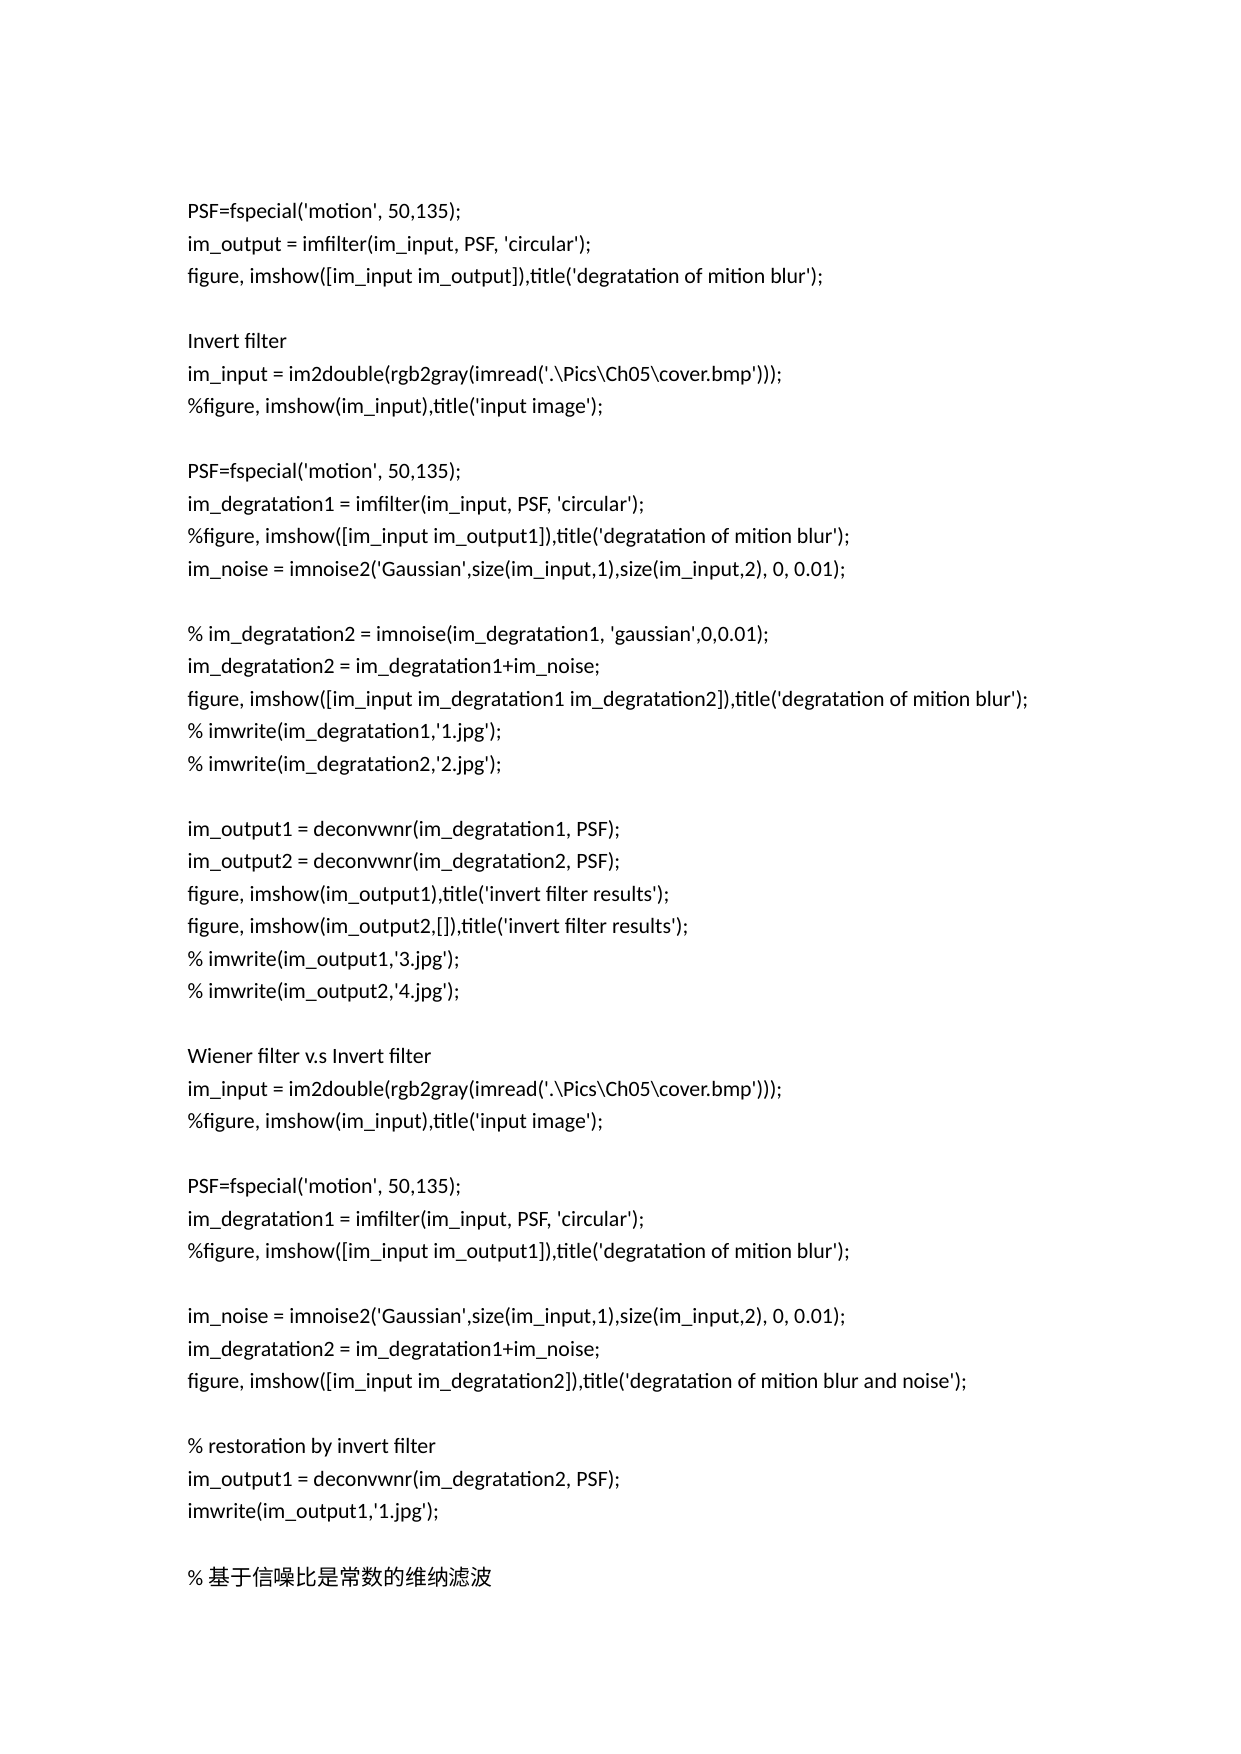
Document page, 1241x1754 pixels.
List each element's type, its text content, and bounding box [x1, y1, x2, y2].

text % im_degratation2 = imnoise(im_degratation1, 'gaussian',0,0.01); [187, 617, 1053, 649]
text %figure, imshow(im_input),title('input image'); [187, 1104, 1053, 1137]
text im_output1 = deconvwnr(im_degratation2, PSF); [187, 1462, 1053, 1494]
text %figure, imshow([im_input im_output1]),title('degratation of mition blur'); [187, 519, 1053, 552]
text figure, imshow([im_input im_degratation1 im_degratation2]),title('degratation of mition blur'); [187, 682, 1053, 714]
text figure, imshow([im_input im_output]),title('degratation of mition blur'); [187, 259, 1053, 292]
text %figure, imshow([im_input im_output1]),title('degratation of mition blur'); [187, 1234, 1053, 1267]
text im_input = im2double(rgb2gray(imread('.\Pics\Ch05\cover.bmp'))); [187, 357, 1053, 389]
text % imwrite(im_output1,'3.jpg'); [187, 942, 1053, 974]
text im_output1 = deconvwnr(im_degratation1, PSF); [187, 812, 1053, 844]
text figure, imshow(im_output1),title('invert filter results'); [187, 877, 1053, 909]
text imwrite(im_output1,'1.jpg'); [187, 1494, 1053, 1527]
text %figure, imshow(im_input),title('input image'); [187, 389, 1053, 422]
text im_degratation1 = imfilter(im_input, PSF, 'circular'); [187, 1202, 1053, 1234]
text % imwrite(im_degratation1,'1.jpg'); [187, 714, 1053, 747]
text im_noise = imnoise2('Gaussian',size(im_input,1),size(im_input,2), 0, 0.01); [187, 1299, 1053, 1332]
text % 基于信噪比是常数的维纳滤波 [187, 1559, 1053, 1592]
text im_output2 = deconvwnr(im_degratation2, PSF); [187, 844, 1053, 877]
text % imwrite(im_output2,'4.jpg'); [187, 974, 1053, 1007]
text im_degratation2 = im_degratation1+im_noise; [187, 649, 1053, 682]
text % imwrite(im_degratation2,'2.jpg'); [187, 747, 1053, 779]
text Invert filter [187, 324, 1053, 357]
text im_degratation1 = imfilter(im_input, PSF, 'circular'); [187, 487, 1053, 519]
text % restoration by invert filter [187, 1429, 1053, 1462]
text PSF=fspecial('motion', 50,135); [187, 454, 1053, 487]
text figure, imshow([im_input im_degratation2]),title('degratation of mition blur and noise'); [187, 1364, 1053, 1397]
text im_noise = imnoise2('Gaussian',size(im_input,1),size(im_input,2), 0, 0.01); [187, 552, 1053, 584]
text im_output = imfilter(im_input, PSF, 'circular'); [187, 227, 1053, 259]
text PSF=fspecial('motion', 50,135); [187, 1169, 1053, 1202]
text im_degratation2 = im_degratation1+im_noise; [187, 1332, 1053, 1364]
text PSF=fspecial('motion', 50,135); [187, 194, 1053, 227]
text figure, imshow(im_output2,[]),title('invert filter results'); [187, 909, 1053, 942]
text Wiener filter v.s Invert filter [187, 1039, 1053, 1072]
text im_input = im2double(rgb2gray(imread('.\Pics\Ch05\cover.bmp'))); [187, 1072, 1053, 1104]
